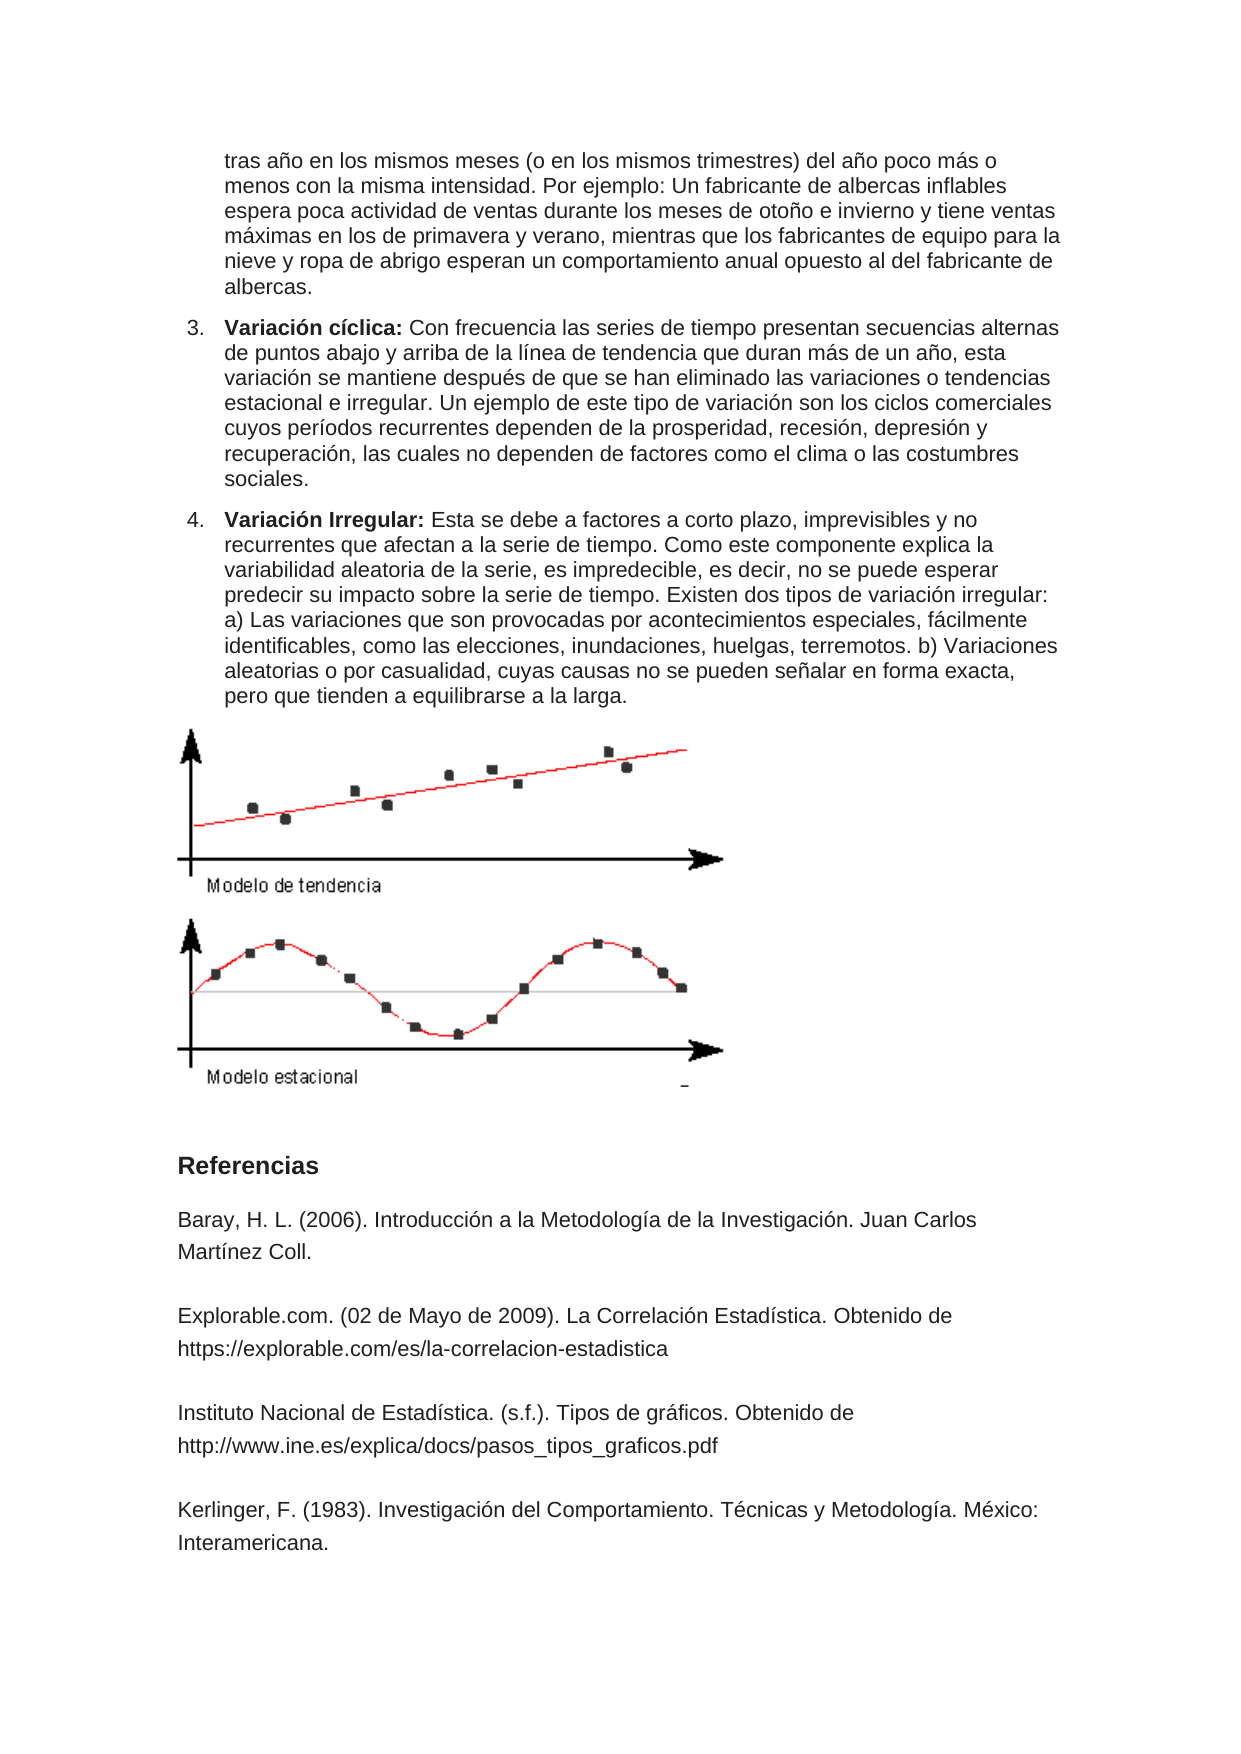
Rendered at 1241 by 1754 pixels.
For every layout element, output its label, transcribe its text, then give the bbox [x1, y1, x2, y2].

text Instituto Nacional de Estadística. (s.f.). Tipos de gráficos. Obtenido de http://www.ine.es/explica/docs/pasos_tipos_graficos.pdf [177, 1393, 1063, 1458]
text Explorable.com. (02 de Mayo de 2009). La Correlación Estadística. Obtenido de https://explorable.com/es/la-correlacion-estadistica [177, 1296, 1063, 1361]
text Referencias [177, 1143, 1063, 1180]
list Variación cíclica: Con frecuencia las series de tiempo presentan secuencias alternas de puntos abajo y arriba de la línea de tendencia que duran más de un año, esta variación se mantiene después de que se han eliminado las variaciones o tendencias estacional e irregular. Un ejemplo de este tipo de variación son los ciclos comerciales cuyos períodos recurrentes dependen de la prosperidad, recesión, depresión y recuperación, las cuales no dependen de factores como el clima o las costumbres sociales. [187, 314, 1063, 491]
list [187, 148, 1063, 299]
picture [177, 723, 728, 1087]
text Kerlinger, F. (1983). Investigación del Comportamiento. Técnicas y Metodología. México: Interamericana. [177, 1489, 1063, 1555]
list Variación Irregular: Esta se debe a factores a corto plazo, imprevisibles y no recurrentes que afectan a la serie de tiempo. Como este componente explica la variabilidad aleatoria de la serie, es impredecible, es decir, no se puede esperar predecir su impacto sobre la serie de tiempo. Existen dos tipos de variación irregular: a) Las variaciones que son provocadas por acontecimientos especiales, fácilmente identificables, como las elecciones, inundaciones, huelgas, terremotos. b) Variaciones aleatorias o por casualidad, cuyas causas no se pueden señalar en forma exacta, pero que tienden a equilibrarse a la larga. [187, 507, 1063, 708]
text Baray, H. L. (2006). Introducción a la Metodología de la Investigación. Juan Carlos Martínez Coll. [177, 1199, 1063, 1264]
